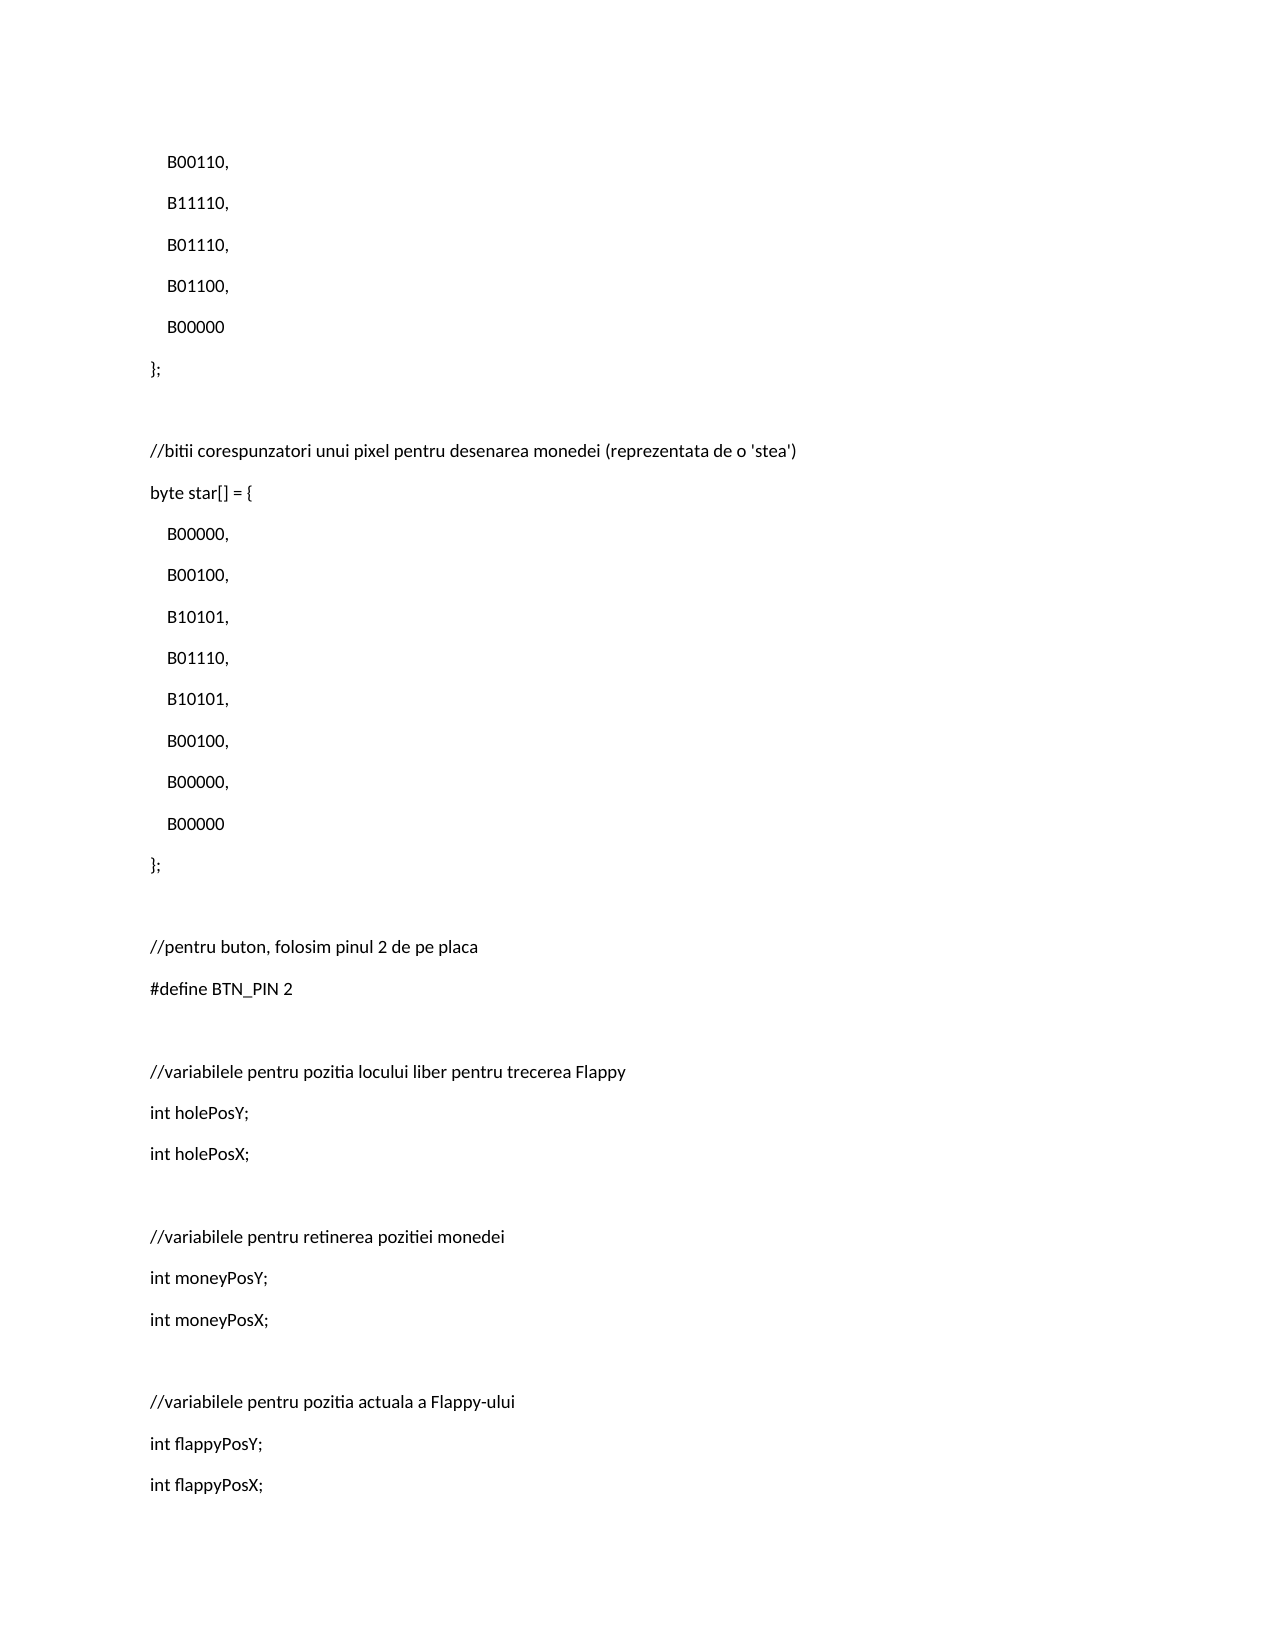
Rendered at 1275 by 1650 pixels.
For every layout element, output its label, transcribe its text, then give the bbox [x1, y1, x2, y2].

text //bitii corespunzatori unui pixel pentru desenarea monedei (reprezentata de o 'stea') [150, 439, 1125, 462]
text int holePosY; [150, 1101, 1125, 1124]
text //variabilele pentru retinerea pozitiei monedei [150, 1225, 1125, 1248]
text B00000, [150, 522, 1125, 545]
text int moneyPosY; [150, 1267, 1125, 1289]
text B01110, [150, 646, 1125, 669]
text B00110, [150, 150, 1125, 173]
text byte star[] = { [150, 481, 1125, 504]
text //variabilele pentru pozitia actuala a Flappy-ului [150, 1391, 1125, 1413]
text }; [150, 357, 1125, 380]
text B00100, [150, 729, 1125, 752]
text B00000, [150, 770, 1125, 793]
text B00000 [150, 315, 1125, 338]
text B01100, [150, 274, 1125, 297]
text int holePosX; [150, 1142, 1125, 1165]
text B01110, [150, 233, 1125, 256]
text int flappyPosY; [150, 1432, 1125, 1455]
text #define BTN_PIN 2 [150, 977, 1125, 1000]
text B10101, [150, 605, 1125, 628]
text B11110, [150, 191, 1125, 214]
text //variabilele pentru pozitia locului liber pentru trecerea Flappy [150, 1060, 1125, 1083]
text int moneyPosX; [150, 1308, 1125, 1331]
text //pentru buton, folosim pinul 2 de pe placa [150, 936, 1125, 959]
text B00000 [150, 812, 1125, 834]
text B10101, [150, 688, 1125, 711]
text int flappyPosX; [150, 1473, 1125, 1496]
text }; [150, 853, 1125, 876]
text B00100, [150, 563, 1125, 586]
